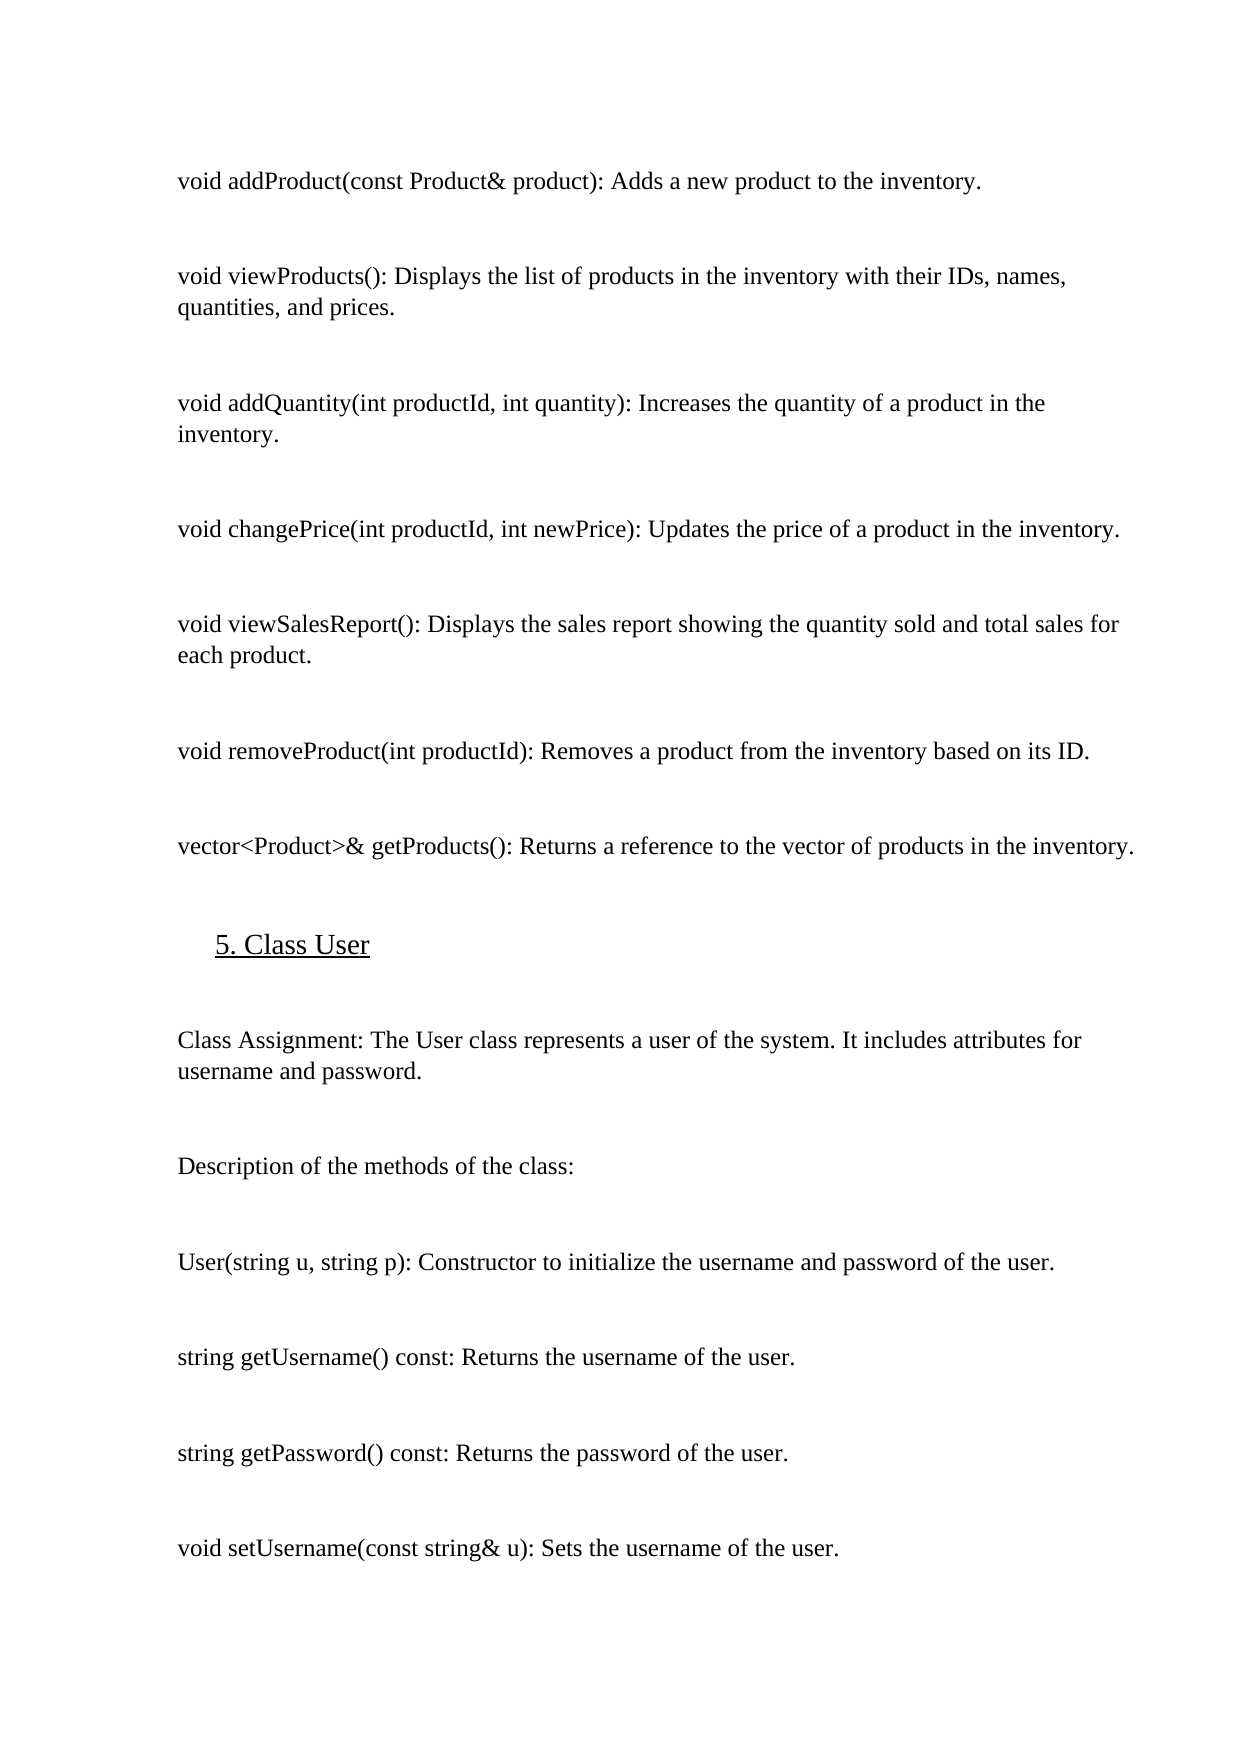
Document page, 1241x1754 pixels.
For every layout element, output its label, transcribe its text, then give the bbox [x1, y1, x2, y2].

subtitle 5. Class User [215, 927, 1152, 960]
text void removeProduct(int productId): Removes a product from the inventory based on its ID. [177, 736, 1152, 765]
text User(string u, string p): Constructor to initialize the username and password of the user. [177, 1247, 1152, 1276]
text void addQuantity(int productId, int quantity): Increases the quantity of a product in the inventory. [177, 388, 1152, 447]
text string getPassword() const: Returns the password of the user. [177, 1438, 1152, 1466]
text void viewProducts(): Displays the list of products in the inventory with their IDs, names, quantities, and prices. [177, 261, 1152, 321]
text Class Assignment: The User class represents a user of the system. It includes attributes for username and password. [177, 1025, 1152, 1085]
text string getUsername() const: Returns the username of the user. [177, 1342, 1152, 1371]
text void addProduct(const Product& product): Adds a new product to the inventory. [177, 166, 1152, 194]
text void viewSalesReport(): Displays the sales report showing the quantity sold and total sales for each product. [177, 609, 1152, 669]
text vector<Product>& getProducts(): Returns a reference to the vector of products in the inventory. [177, 831, 1152, 860]
text void setUsername(const string& u): Sets the username of the user. [177, 1533, 1152, 1562]
text Description of the methods of the class: [177, 1151, 1152, 1180]
text void changePrice(int productId, int newPrice): Updates the price of a product in the inventory. [177, 514, 1152, 543]
